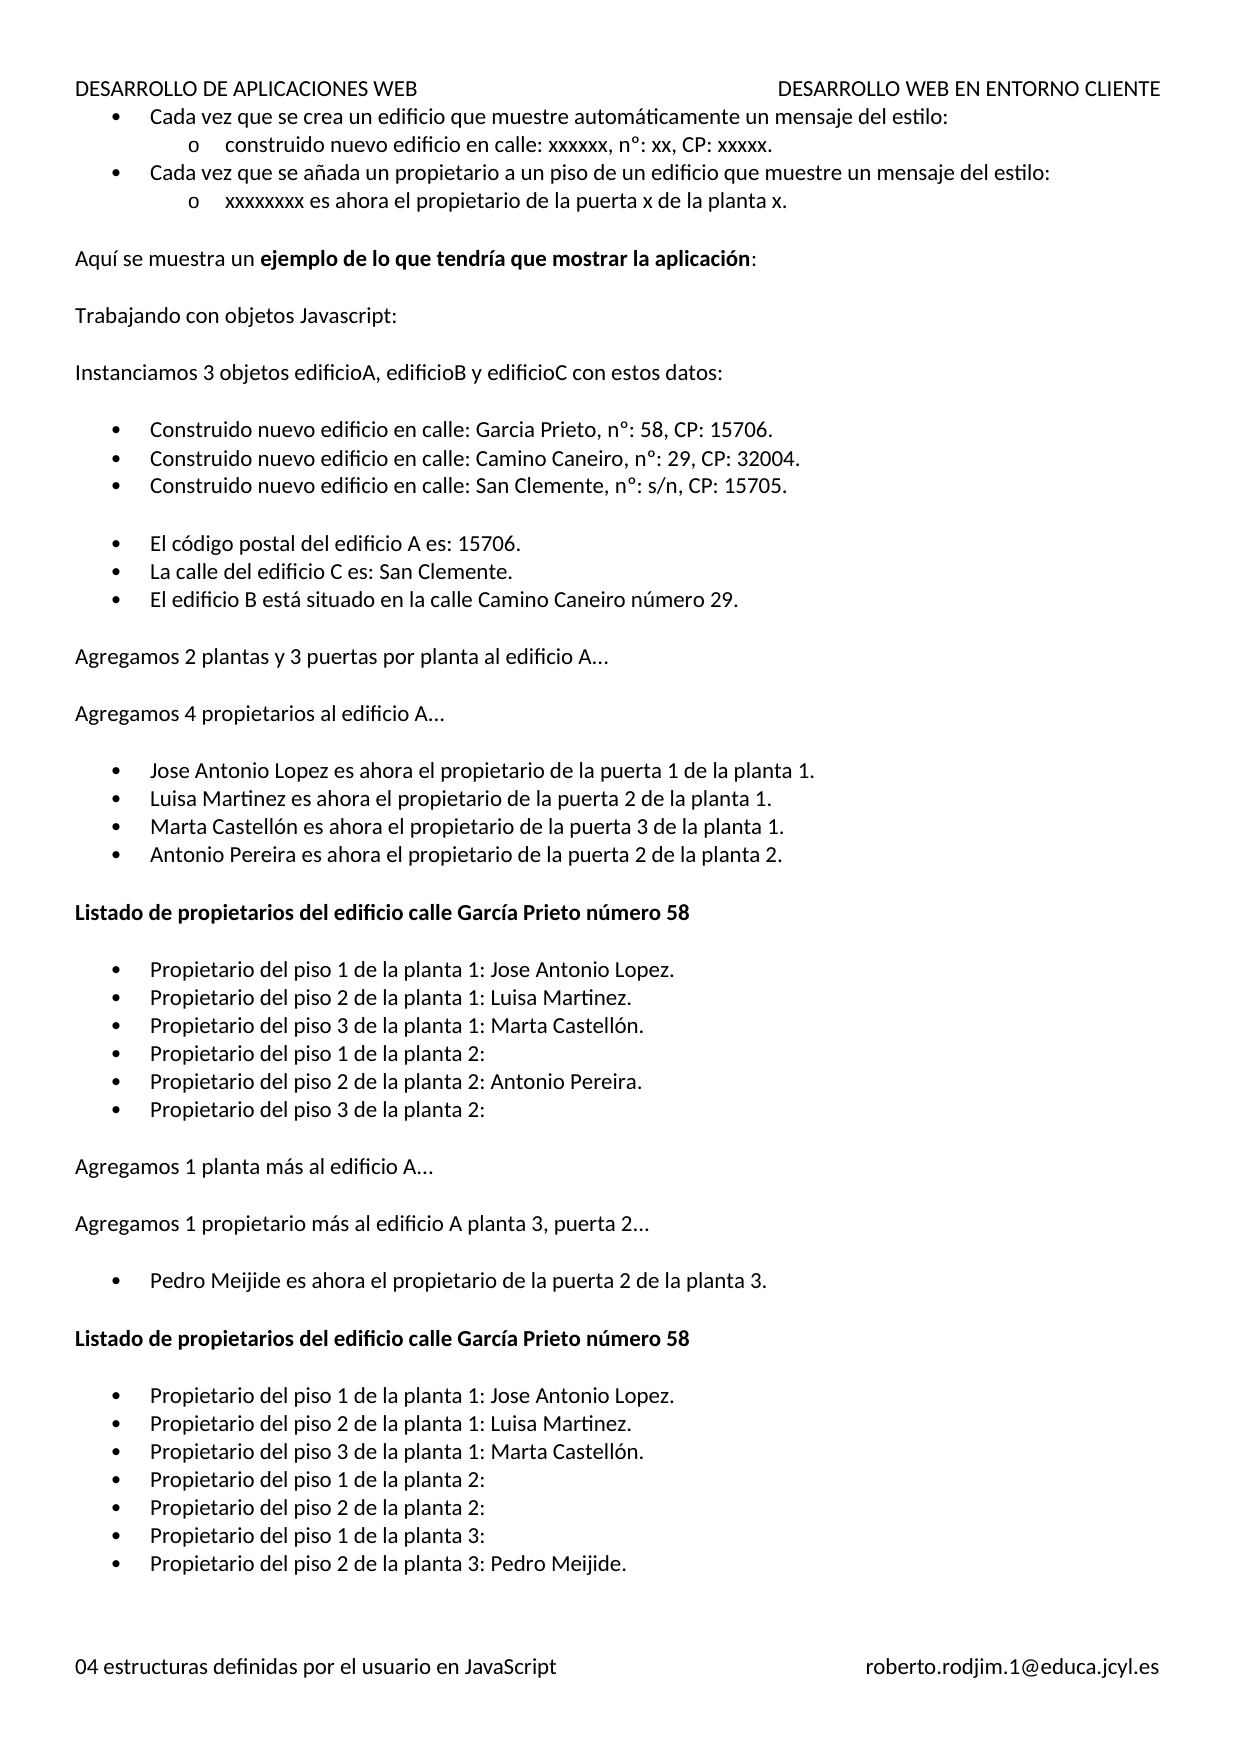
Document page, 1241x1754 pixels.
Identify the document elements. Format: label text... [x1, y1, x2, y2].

list Propietario del piso 2 de la planta 2: Antonio Pereira. [112, 1067, 1165, 1095]
text Agregamos 4 propietarios al edificio A... [75, 699, 1165, 727]
list Propietario del piso 3 de la planta 2: [112, 1095, 1165, 1123]
list Propietario del piso 1 de la planta 1: Jose Antonio Lopez. [112, 955, 1165, 983]
text Agregamos 2 plantas y 3 puertas por planta al edificio A... [75, 642, 1165, 670]
list Propietario del piso 3 de la planta 1: Marta Castellón. [112, 1437, 1165, 1465]
list xxxxxxxx es ahora el propietario de la puerta x de la planta x. [187, 186, 1165, 215]
list Luisa Martinez es ahora el propietario de la puerta 2 de la planta 1. [112, 784, 1165, 812]
text Listado de propietarios del edificio calle García Prieto número 58 [75, 1324, 1165, 1352]
list Jose Antonio Lopez es ahora el propietario de la puerta 1 de la planta 1. [112, 756, 1165, 784]
list Propietario del piso 1 de la planta 1: Jose Antonio Lopez. [112, 1381, 1165, 1409]
list Construido nuevo edificio en calle: Garcia Prieto, nº: 58, CP: 15706. [112, 416, 1165, 444]
list Marta Castellón es ahora el propietario de la puerta 3 de la planta 1. [112, 812, 1165, 841]
list El edificio B está situado en la calle Camino Caneiro número 29. [112, 585, 1165, 613]
text Listado de propietarios del edificio calle García Prieto número 58 [75, 898, 1165, 926]
list Propietario del piso 2 de la planta 3: Pedro Meijide. [112, 1549, 1165, 1577]
list La calle del edificio C es: San Clemente. [112, 557, 1165, 585]
list Cada vez que se añada un propietario a un piso de un edificio que muestre un mensaje del estilo: [112, 158, 1165, 186]
text Aquí se muestra un ejemplo de lo que tendría que mostrar la aplicación: [75, 244, 1165, 272]
list construido nuevo edificio en calle: xxxxxx, nº: xx, CP: xxxxx. [187, 130, 1165, 158]
list Propietario del piso 2 de la planta 2: [112, 1493, 1165, 1521]
list Propietario del piso 1 de la planta 2: [112, 1039, 1165, 1067]
text Agregamos 1 propietario más al edificio A planta 3, puerta 2... [75, 1209, 1165, 1237]
list Cada vez que se crea un edificio que muestre automáticamente un mensaje del estilo: [112, 102, 1165, 130]
list El código postal del edificio A es: 15706. [112, 529, 1165, 557]
list Propietario del piso 1 de la planta 3: [112, 1521, 1165, 1549]
list Propietario del piso 2 de la planta 1: Luisa Martinez. [112, 1409, 1165, 1437]
list Construido nuevo edificio en calle: San Clemente, nº: s/n, CP: 15705. [112, 472, 1165, 500]
list Construido nuevo edificio en calle: Camino Caneiro, nº: 29, CP: 32004. [112, 444, 1165, 472]
list Pedro Meijide es ahora el propietario de la puerta 2 de la planta 3. [112, 1267, 1165, 1294]
list Propietario del piso 2 de la planta 1: Luisa Martinez. [112, 983, 1165, 1011]
list Antonio Pereira es ahora el propietario de la puerta 2 de la planta 2. [112, 841, 1165, 868]
list Propietario del piso 3 de la planta 1: Marta Castellón. [112, 1011, 1165, 1039]
list Propietario del piso 1 de la planta 2: [112, 1465, 1165, 1493]
text Instanciamos 3 objetos edificioA, edificioB y edificioC con estos datos: [75, 358, 1165, 386]
text Agregamos 1 planta más al edificio A... [75, 1152, 1165, 1180]
text Trabajando con objetos Javascript: [75, 301, 1165, 329]
